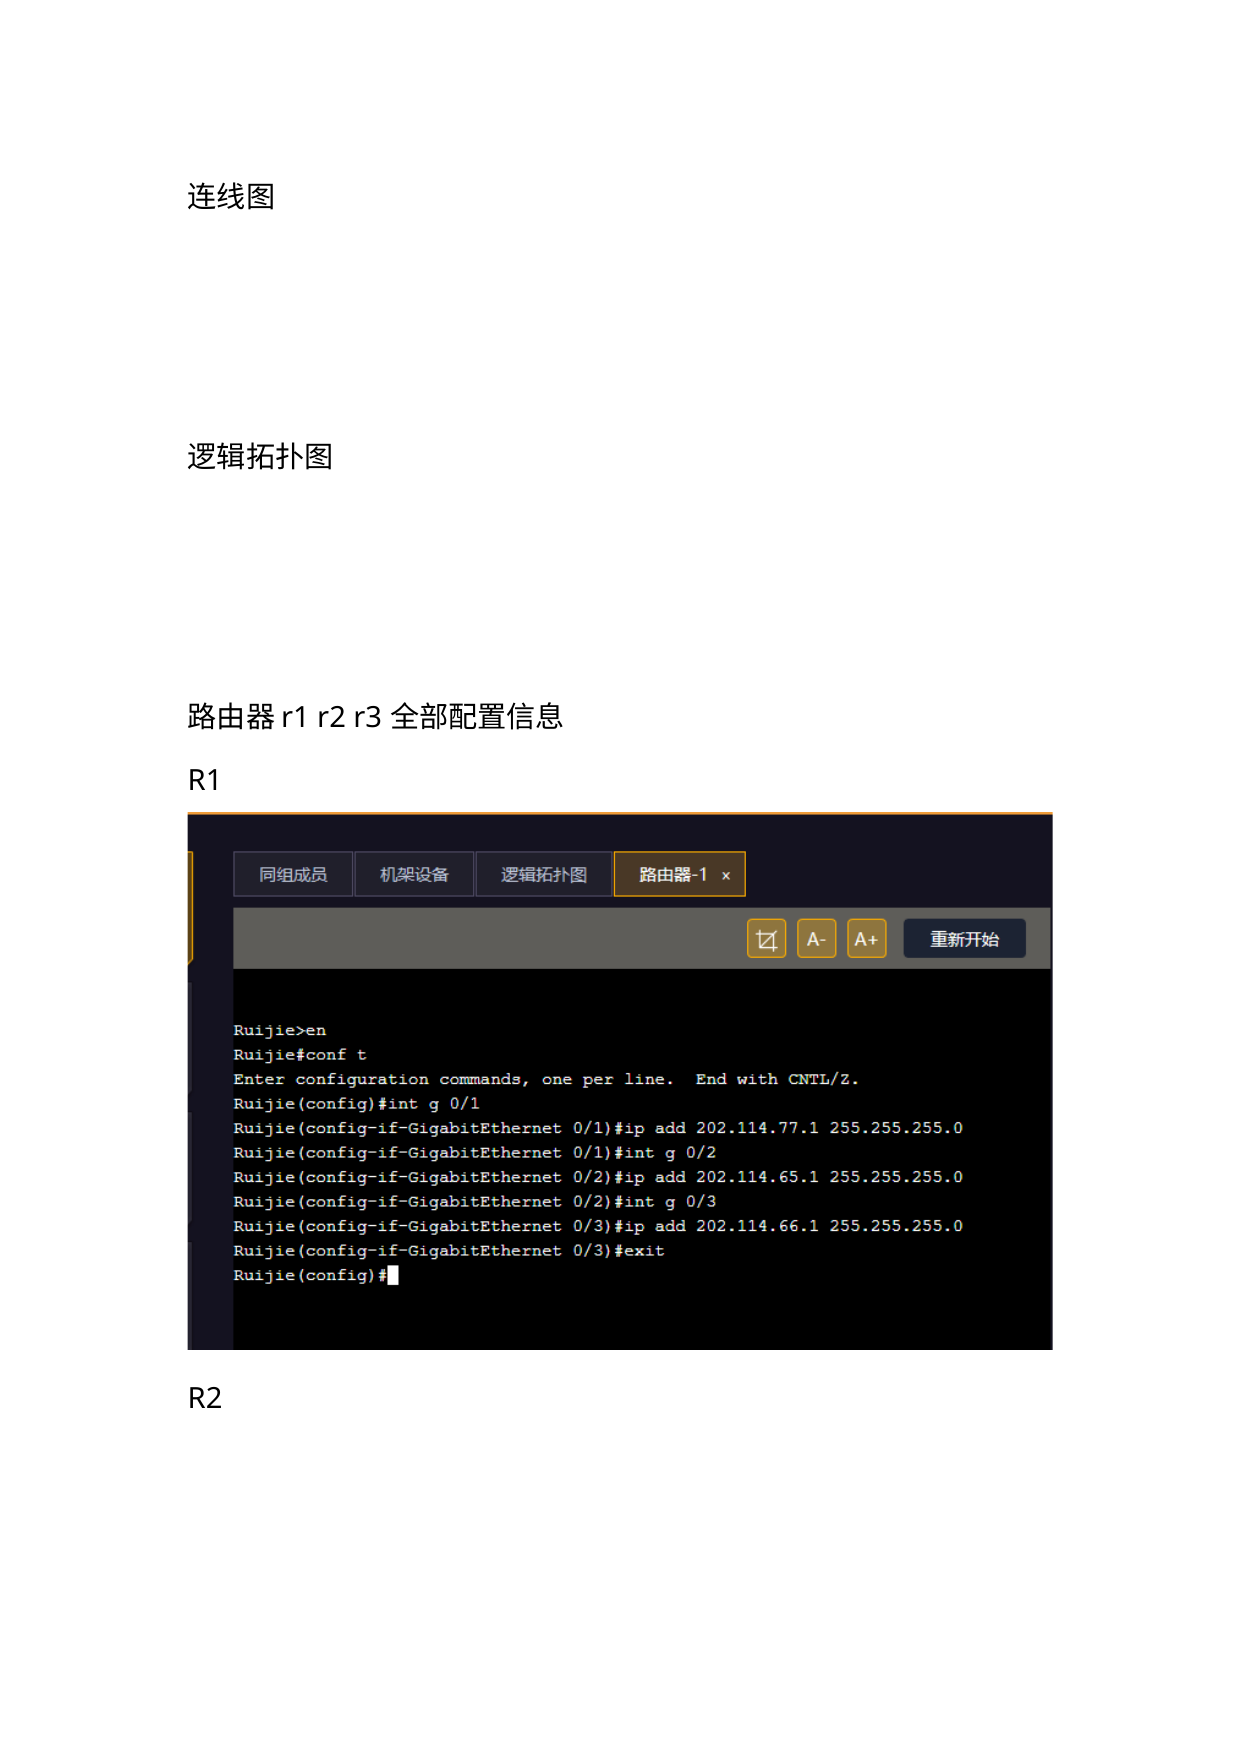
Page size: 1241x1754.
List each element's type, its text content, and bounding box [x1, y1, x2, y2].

text 路由器r1 r2 r3 全部配置信息 [187, 682, 1053, 747]
text 逻辑拓扑图 [187, 422, 1053, 487]
text R2 [187, 1364, 1053, 1429]
picture [187, 812, 1053, 1350]
text 连线图 [187, 162, 1053, 227]
text R1 [187, 747, 1053, 812]
